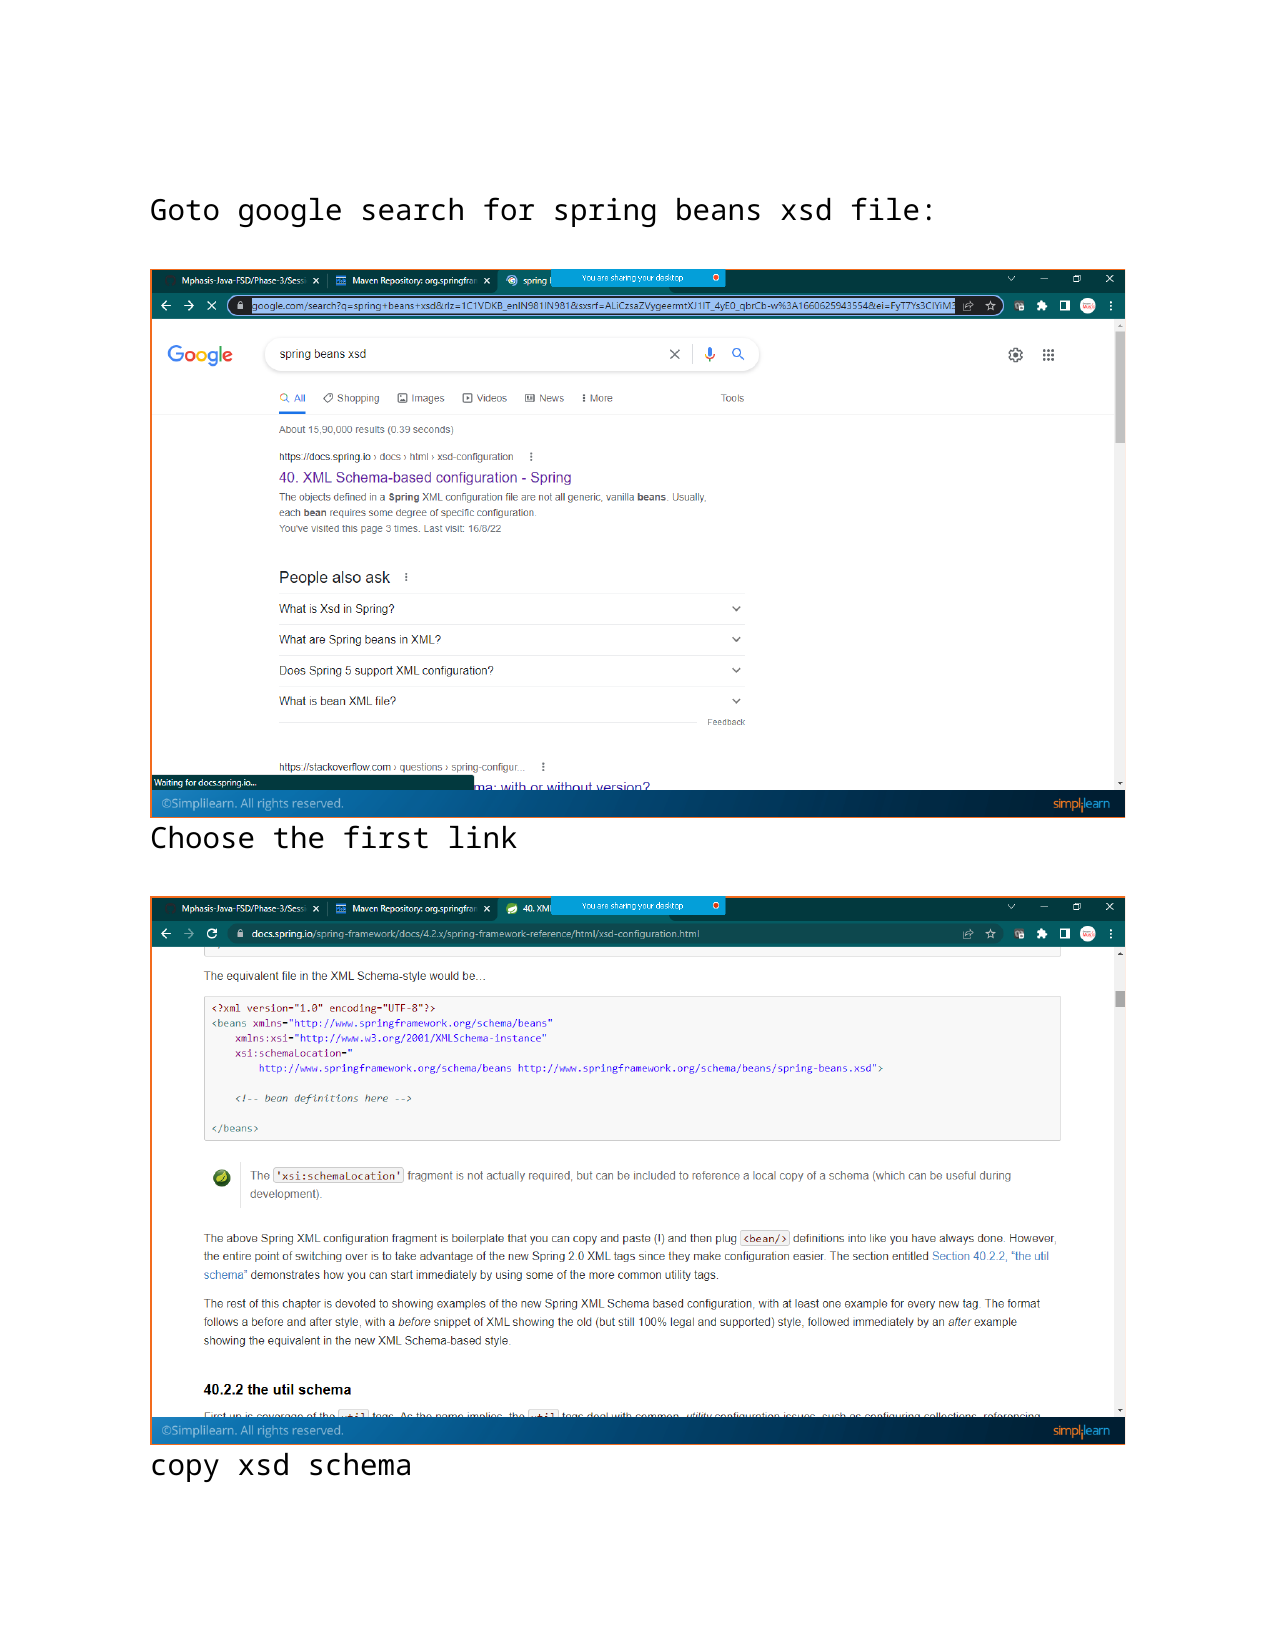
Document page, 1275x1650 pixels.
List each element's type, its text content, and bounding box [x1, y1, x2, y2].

picture [150, 896, 1125, 1445]
text Choose the first link [150, 818, 1125, 857]
picture [150, 269, 1125, 818]
text copy xsd schema [150, 1445, 1125, 1484]
text Goto google search for spring beans xsd file: [150, 190, 1125, 229]
